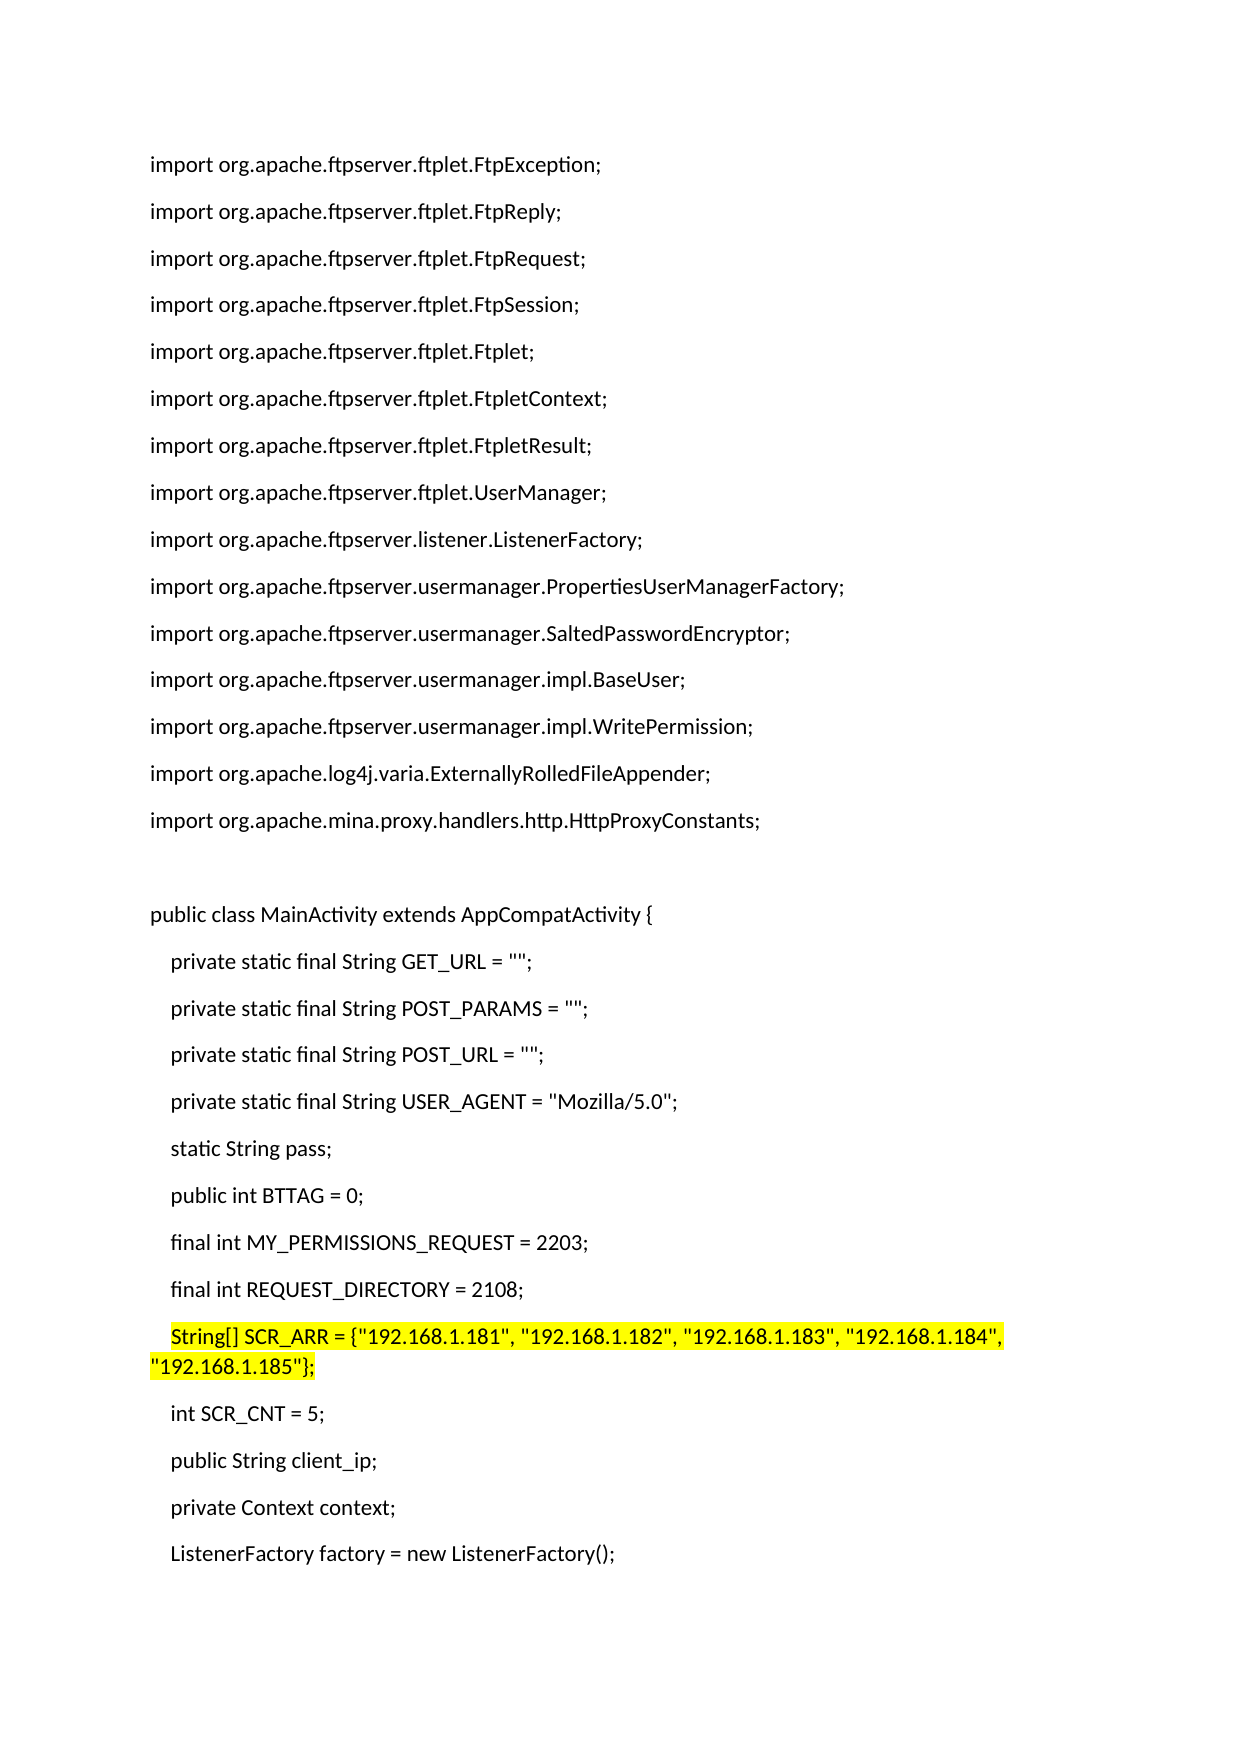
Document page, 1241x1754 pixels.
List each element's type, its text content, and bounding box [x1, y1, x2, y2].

text private Context context; [150, 1493, 1090, 1521]
text import org.apache.ftpserver.usermanager.impl.WritePermission; [150, 712, 1090, 741]
text import org.apache.ftpserver.ftplet.FtpException; [150, 150, 1090, 178]
text import org.apache.ftpserver.ftplet.FtpSession; [150, 291, 1090, 319]
text ListenerFactory factory = new ListenerFactory(); [150, 1539, 1090, 1568]
text private static final String POST_PARAMS = ""; [150, 994, 1090, 1022]
text import org.apache.ftpserver.ftplet.Ftplet; [150, 337, 1090, 366]
text String[] SCR_ARR = {"192.168.1.181", "192.168.1.182", "192.168.1.183", "192.168.1.184", "192.168.1.185"}; [150, 1322, 1090, 1380]
text public String client_ip; [150, 1446, 1090, 1474]
text import org.apache.ftpserver.usermanager.SaltedPasswordEncryptor; [150, 619, 1090, 647]
text import org.apache.ftpserver.ftplet.FtpletResult; [150, 431, 1090, 459]
text private static final String POST_URL = ""; [150, 1041, 1090, 1069]
text private static final String USER_AGENT = "Mozilla/5.0"; [150, 1087, 1090, 1116]
text import org.apache.ftpserver.ftplet.FtpReply; [150, 197, 1090, 225]
text public class MainActivity extends AppCompatActivity { [150, 900, 1090, 928]
text private static final String GET_URL = ""; [150, 947, 1090, 975]
text int SCR_CNT = 5; [150, 1399, 1090, 1427]
text import org.apache.mina.proxy.handlers.http.HttpProxyConstants; [150, 806, 1090, 834]
text final int MY_PERMISSIONS_REQUEST = 2203; [150, 1228, 1090, 1256]
text import org.apache.ftpserver.usermanager.PropertiesUserManagerFactory; [150, 572, 1090, 600]
text import org.apache.ftpserver.ftplet.UserManager; [150, 478, 1090, 506]
text import org.apache.ftpserver.usermanager.impl.BaseUser; [150, 666, 1090, 694]
text import org.apache.log4j.varia.ExternallyRolledFileAppender; [150, 759, 1090, 787]
text import org.apache.ftpserver.ftplet.FtpRequest; [150, 244, 1090, 272]
text public int BTTAG = 0; [150, 1181, 1090, 1209]
text import org.apache.ftpserver.ftplet.FtpletContext; [150, 384, 1090, 412]
text static String pass; [150, 1134, 1090, 1162]
text final int REQUEST_DIRECTORY = 2108; [150, 1275, 1090, 1303]
text import org.apache.ftpserver.listener.ListenerFactory; [150, 525, 1090, 553]
